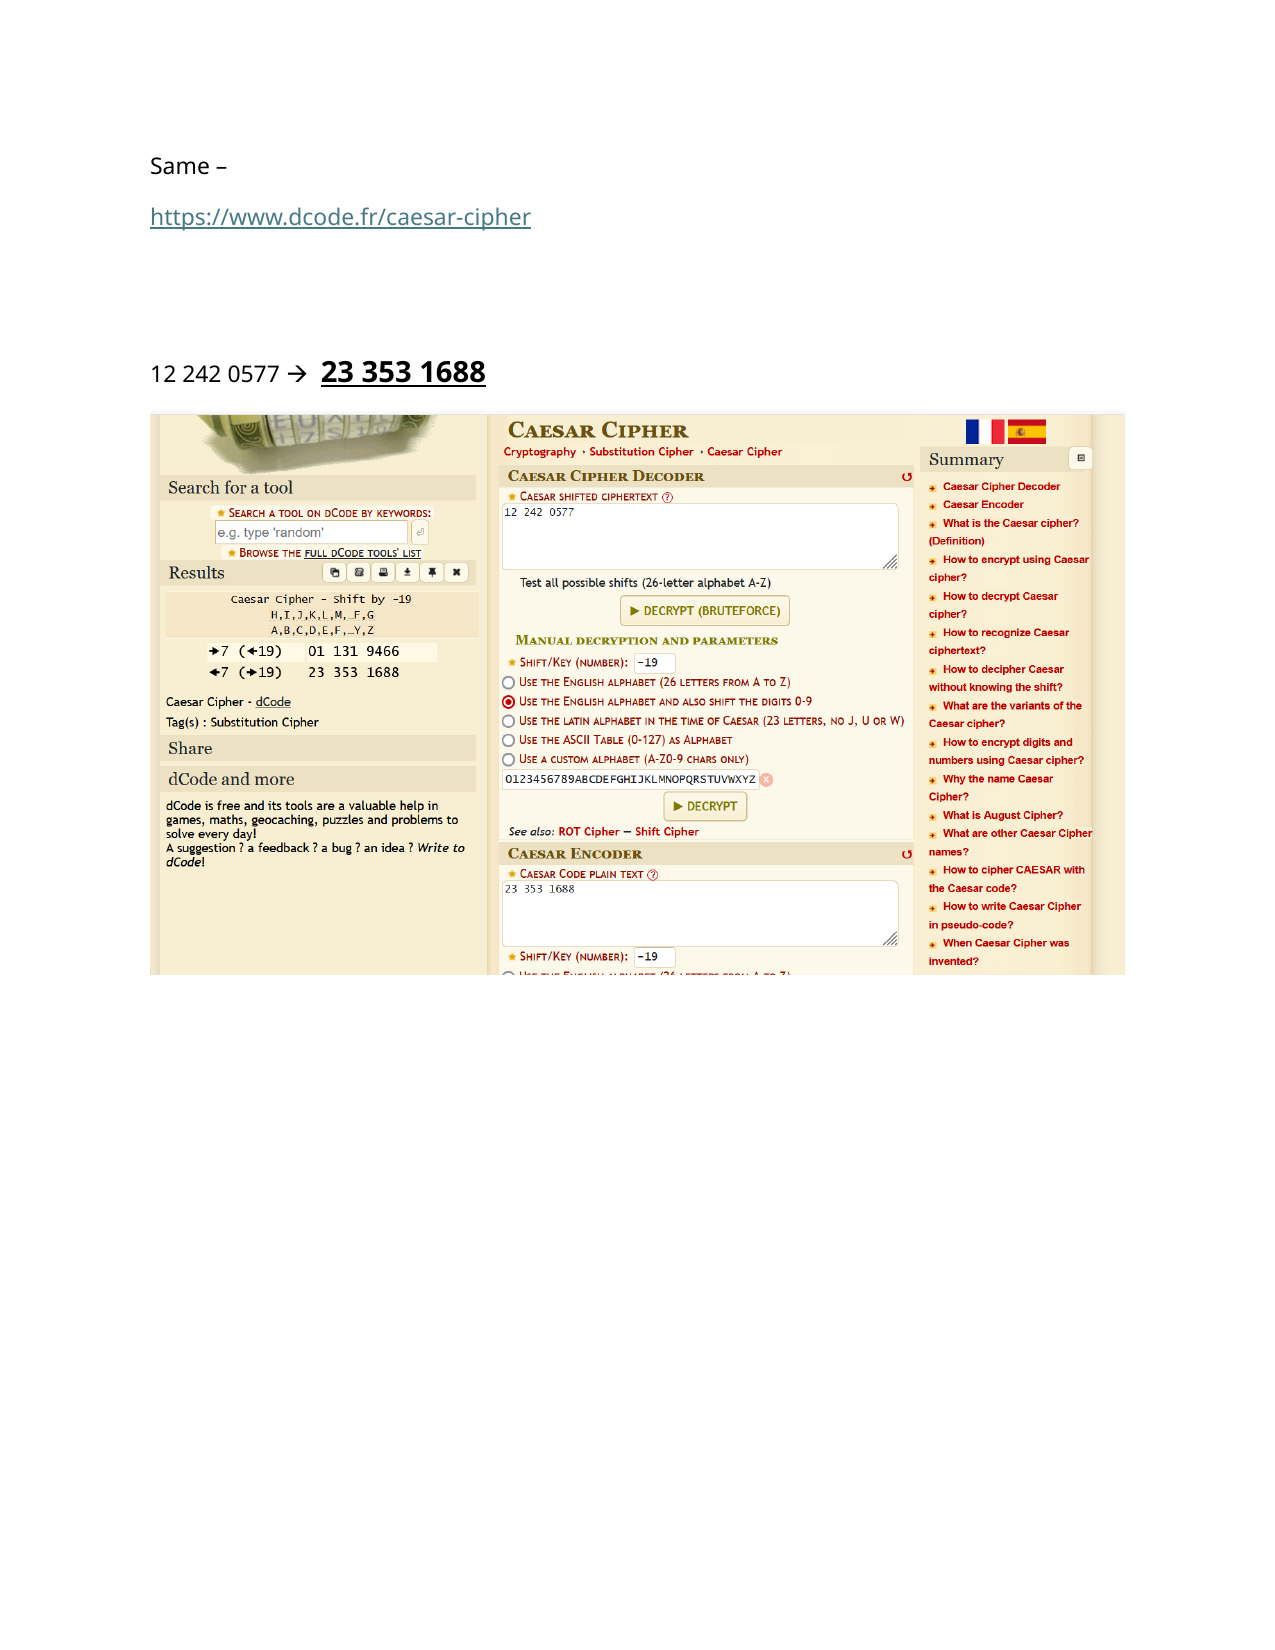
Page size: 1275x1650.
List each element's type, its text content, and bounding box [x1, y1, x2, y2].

picture [150, 411, 1125, 975]
text https://www.dcode.fr/caesar-cipher [150, 200, 1125, 232]
text Same – [150, 150, 1125, 181]
text 12 242 0577 23 353 1688 [150, 352, 1125, 391]
